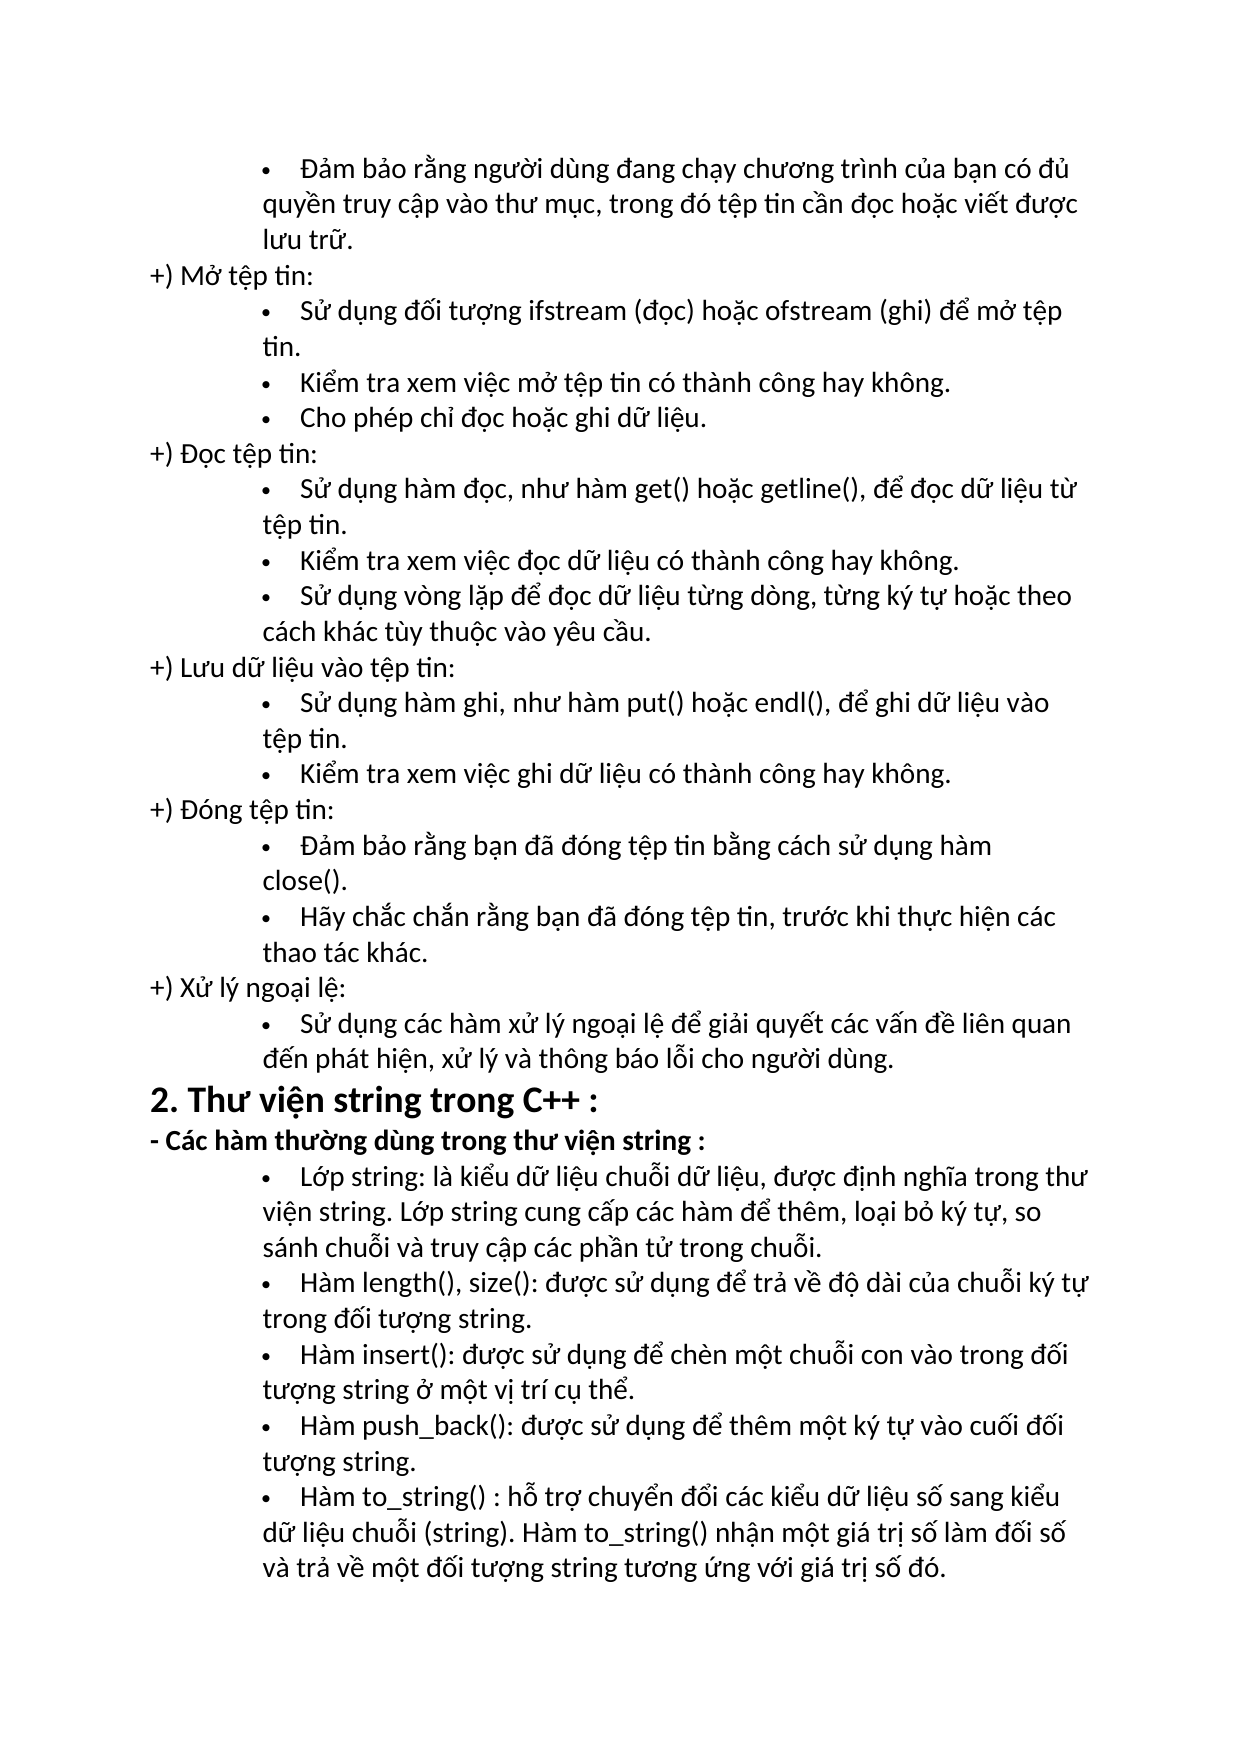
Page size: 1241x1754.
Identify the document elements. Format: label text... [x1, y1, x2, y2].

text +) Mở tệp tin: [150, 257, 1090, 292]
list Sử dụng hàm ghi, như hàm put() hoặc endl(), để ghi dữ liệu vào tệp tin. [262, 684, 1090, 756]
list Kiểm tra xem việc đọc dữ liệu có thành công hay không. [262, 542, 1090, 577]
list Kiểm tra xem việc mở tệp tin có thành công hay không. [262, 364, 1090, 399]
text 2. Thư viện string trong C++ : [150, 1076, 1090, 1122]
text +) Đóng tệp tin: [150, 791, 1090, 827]
list Sử dụng hàm đọc, như hàm get() hoặc getline(), để đọc dữ liệu từ tệp tin. [262, 471, 1090, 542]
list Hàm push_back(): được sử dụng để thêm một ký tự vào cuối đối tượng string. [262, 1407, 1090, 1478]
list Sử dụng các hàm xử lý ngoại lệ để giải quyết các vấn đề liên quan đến phát hiện, xử lý và thông báo lỗi cho người dùng. [262, 1005, 1090, 1076]
text +) Xử lý ngoại lệ: [150, 969, 1090, 1005]
list Hàm length(), size(): được sử dụng để trả về độ dài của chuỗi ký tự trong đối tượng string. [262, 1264, 1090, 1336]
list Hãy chắc chắn rằng bạn đã đóng tệp tin, trước khi thực hiện các thao tác khác. [262, 898, 1090, 969]
list Cho phép chỉ đọc hoặc ghi dữ liệu. [262, 399, 1090, 435]
list Sử dụng vòng lặp để đọc dữ liệu từng dòng, từng ký tự hoặc theo cách khác tùy thuộc vào yêu cầu. [262, 577, 1090, 649]
list Sử dụng đối tượng ifstream (đọc) hoặc ofstream (ghi) để mở tệp tin. [262, 292, 1090, 364]
list Kiểm tra xem việc ghi dữ liệu có thành công hay không. [262, 756, 1090, 791]
list Lớp string: là kiểu dữ liệu chuỗi dữ liệu, được định nghĩa trong thư viện string. Lớp string cung cấp các hàm để thêm, loại bỏ ký tự, so sánh chuỗi và truy cập các phần tử trong chuỗi. [262, 1158, 1090, 1264]
text +) Lưu dữ liệu vào tệp tin: [150, 649, 1090, 684]
list Đảm bảo rằng bạn đã đóng tệp tin bằng cách sử dụng hàm close(). [262, 827, 1090, 898]
list Đảm bảo rằng người dùng đang chạy chương trình của bạn có đủ quyền truy cập vào thư mục, trong đó tệp tin cần đọc hoặc viết được lưu trữ. [262, 150, 1090, 257]
text +) Đọc tệp tin: [150, 435, 1090, 471]
list Hàm to_string() : hỗ trợ chuyển đổi các kiểu dữ liệu số sang kiểu dữ liệu chuỗi (string). Hàm to_string() nhận một giá trị số làm đối số và trả về một đối tượng string tương ứng với giá trị số đó. [262, 1478, 1090, 1585]
text - Các hàm thường dùng trong thư viện string : [150, 1122, 1090, 1158]
list Hàm insert(): được sử dụng để chèn một chuỗi con vào trong đối tượng string ở một vị trí cụ thể. [262, 1336, 1090, 1407]
